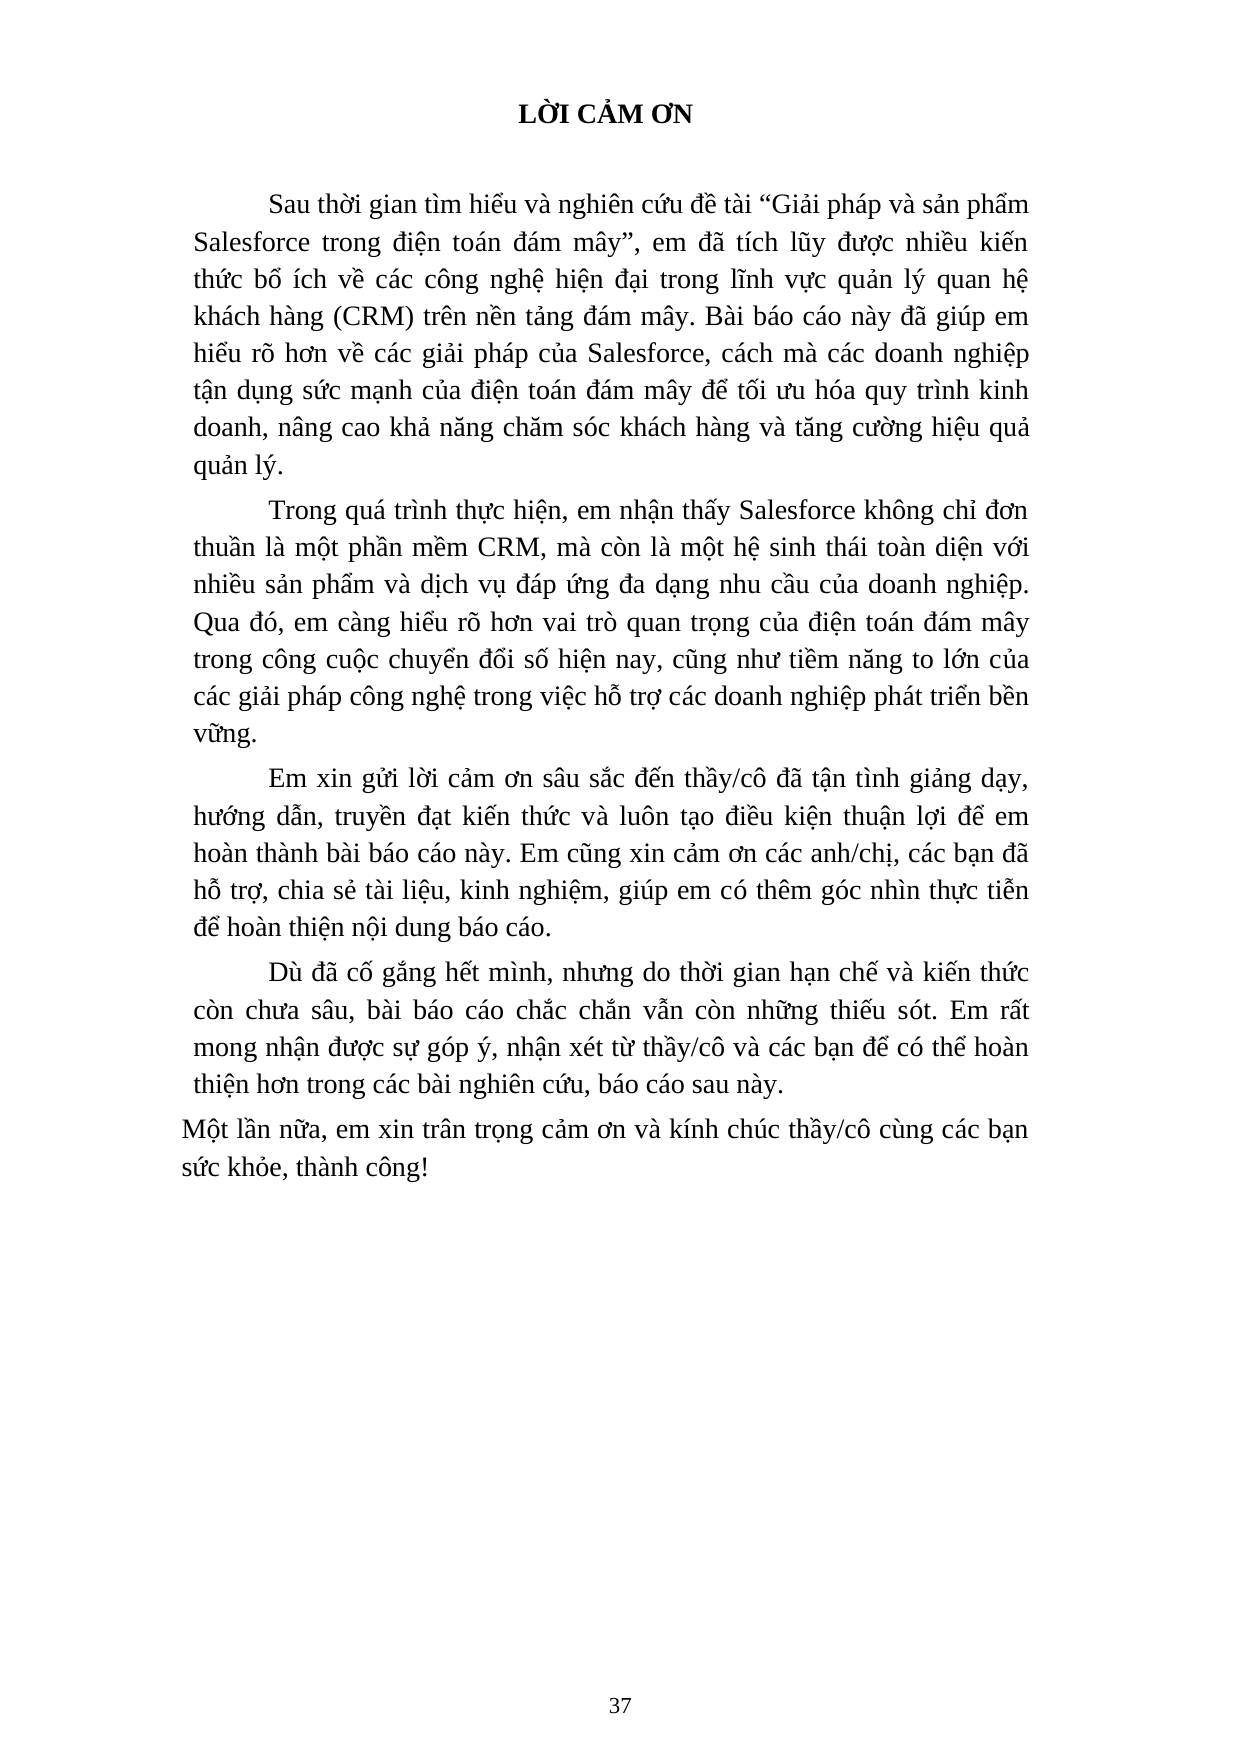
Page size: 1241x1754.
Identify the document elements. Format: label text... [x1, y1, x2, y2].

text Một lần nữa, em xin trân trọng cảm ơn và kính chúc thầy/cô cùng các bạn sức khỏe, thành công! [181, 1112, 1030, 1182]
text LỜI CẢM ƠN [181, 97, 1030, 129]
text Dù đã cố gắng hết mình, nhưng do thời gian hạn chế và kiến thức còn chưa sâu, bài báo cáo chắc chắn vẫn còn những thiếu sót. Em rất mong nhận được sự góp ý, nhận xét từ thầy/cô và các bạn để có thể hoàn thiện hơn trong các bài nghiên cứu, báo cáo sau này. [193, 956, 1030, 1099]
text Sau thời gian tìm hiểu và nghiên cứu đề tài “Giải pháp và sản phẩm Salesforce trong điện toán đám mây”, em đã tích lũy được nhiều kiến thức bổ ích về các công nghệ hiện đại trong lĩnh vực quản lý quan hệ khách hàng (CRM) trên nền tảng đám mây. Bài báo cáo này đã giúp em hiểu rõ hơn về các giải pháp của Salesforce, cách mà các doanh nghiệp tận dụng sức mạnh của điện toán đám mây để tối ưu hóa quy trình kinh doanh, nâng cao khả năng chăm sóc khách hàng và tăng cường hiệu quả quản lý. [193, 187, 1030, 480]
text Trong quá trình thực hiện, em nhận thấy Salesforce không chỉ đơn thuần là một phần mềm CRM, mà còn là một hệ sinh thái toàn diện với nhiều sản phẩm và dịch vụ đáp ứng đa dạng nhu cầu của doanh nghiệp. Qua đó, em càng hiểu rõ hơn vai trò quan trọng của điện toán đám mây trong công cuộc chuyển đổi số hiện nay, cũng như tiềm năng to lớn của các giải pháp công nghệ trong việc hỗ trợ các doanh nghiệp phát triển bền vững. [193, 493, 1030, 748]
text Em xin gửi lời cảm ơn sâu sắc đến thầy/cô đã tận tình giảng dạy, hướng dẫn, truyền đạt kiến thức và luôn tạo điều kiện thuận lợi để em hoàn thành bài báo cáo này. Em cũng xin cảm ơn các anh/chị, các bạn đã hỗ trợ, chia sẻ tài liệu, kinh nghiệm, giúp em có thêm góc nhìn thực tiễn để hoàn thiện nội dung báo cáo. [193, 761, 1030, 943]
